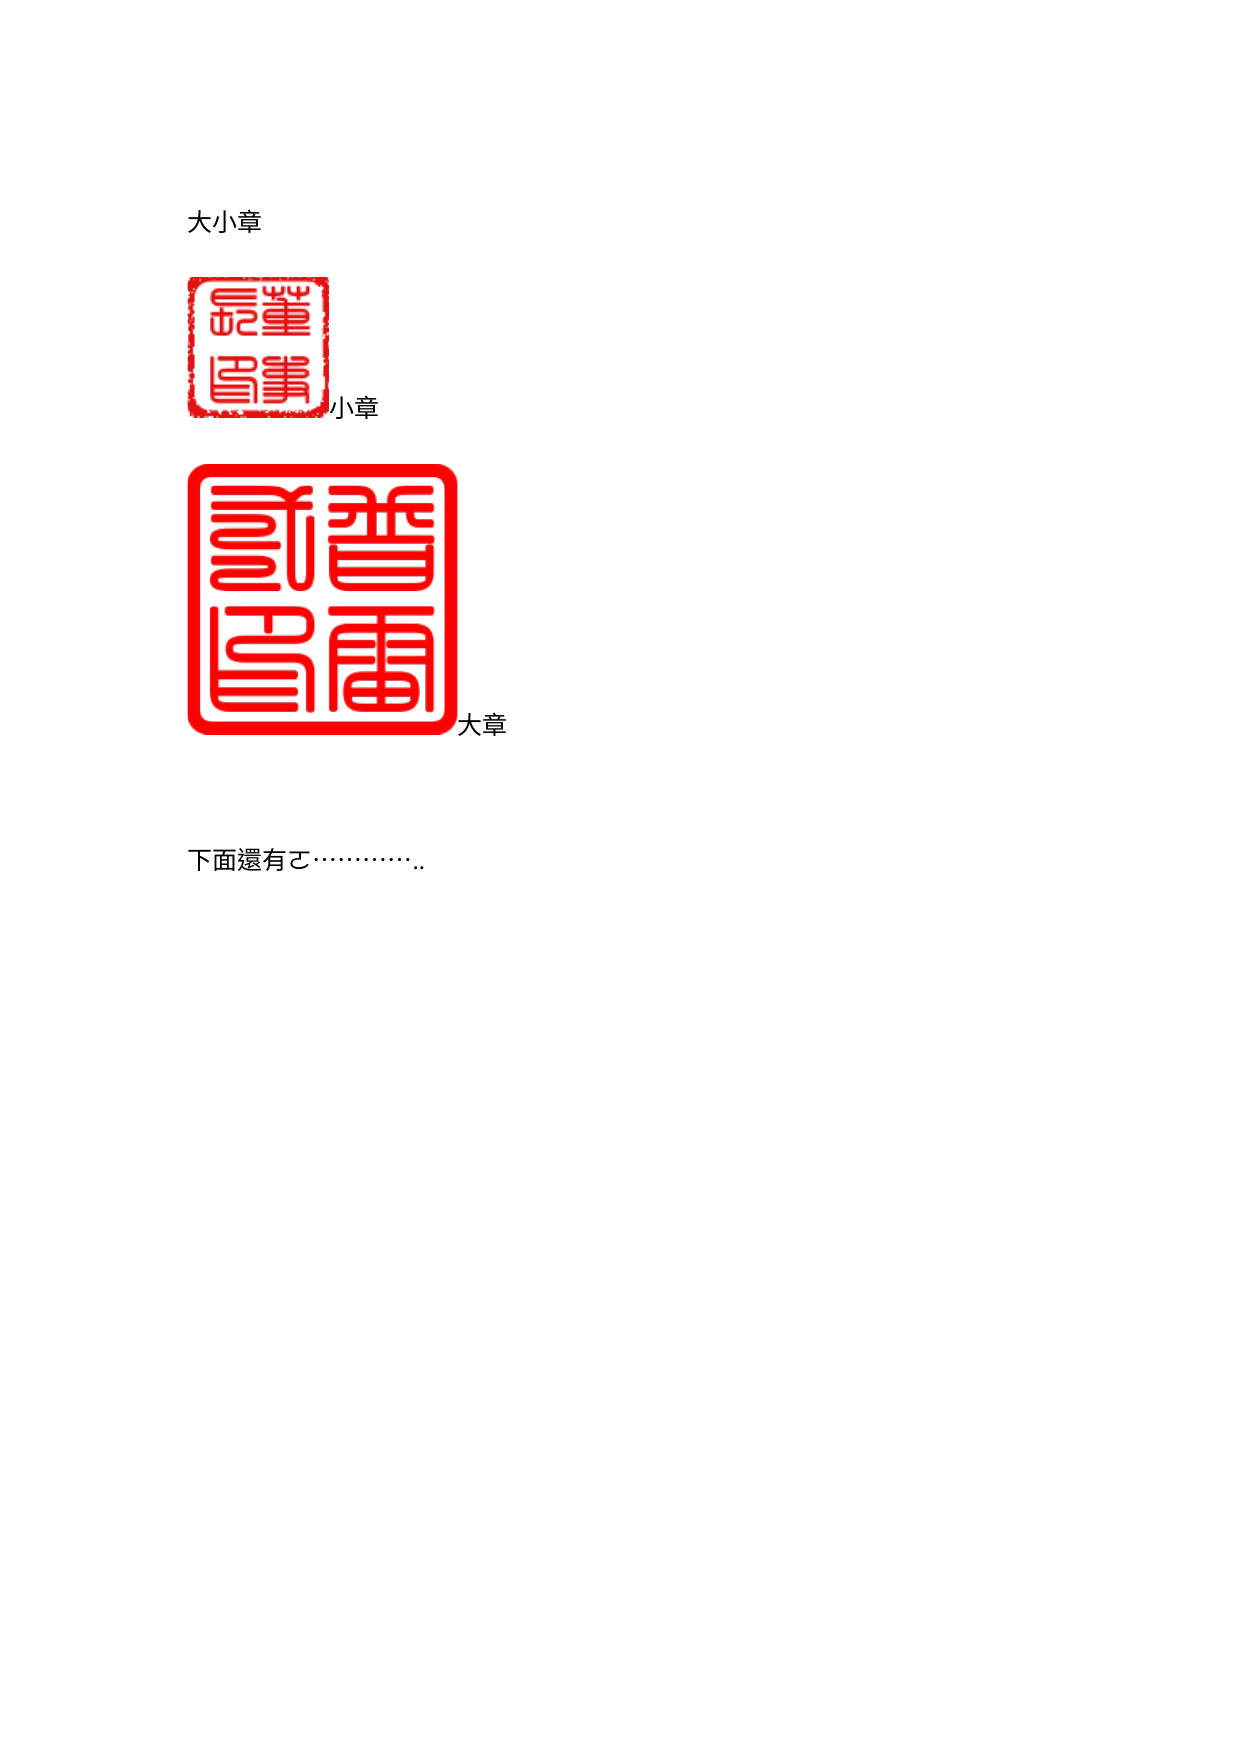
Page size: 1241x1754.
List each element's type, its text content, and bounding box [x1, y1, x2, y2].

text 大小章 [187, 202, 1053, 239]
picture [187, 464, 458, 735]
picture [187, 277, 329, 418]
text 小章 [187, 277, 1053, 427]
text 下面還有ㄛ………….. [187, 839, 1053, 877]
